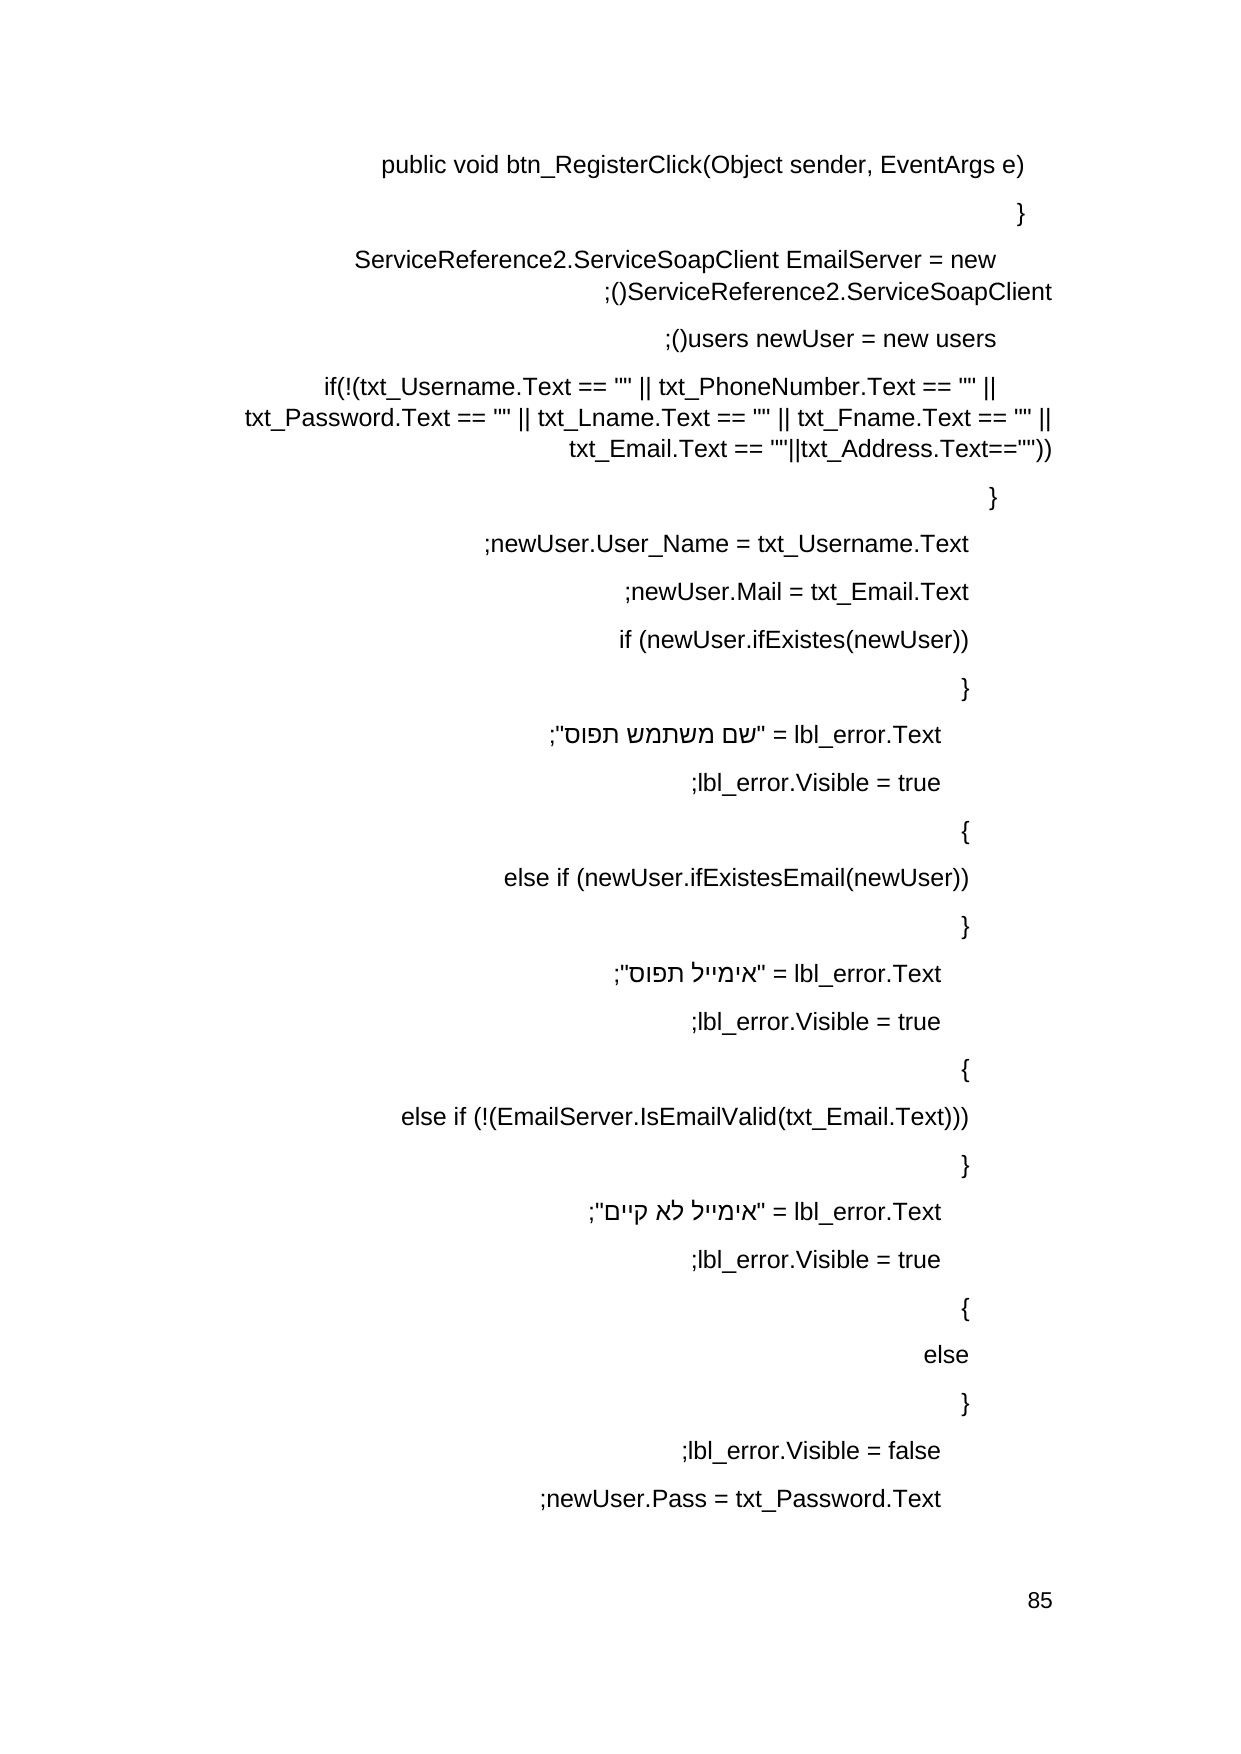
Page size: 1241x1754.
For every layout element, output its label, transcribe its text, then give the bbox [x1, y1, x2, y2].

text else if (newUser.ifExistesEmail(newUser)) [187, 863, 1053, 892]
text { [187, 482, 1053, 510]
text if(!(txt_Username.Text == "" || txt_PhoneNumber.Text == "" || txt_Password.Text == "" || txt_Lname.Text == "" || txt_Fname.Text == "" || txt_Email.Text == ""||txt_Address.Text=="")) [187, 372, 1053, 463]
text newUser.Pass = txt_Password.Text; [187, 1483, 1053, 1512]
text { [187, 672, 1053, 701]
text newUser.User_Name = txt_Username.Text; [187, 529, 1053, 558]
text else if (!(EmailServer.IsEmailValid(txt_Email.Text))) [187, 1102, 1053, 1131]
text { [187, 198, 1053, 226]
text ServiceReference2.ServiceSoapClient EmailServer = new ServiceReference2.ServiceSoapClient(); [187, 245, 1053, 305]
text lbl_error.Visible = true; [187, 1006, 1053, 1035]
text lbl_error.Text = "שם משתמש תפוס"; [187, 720, 1053, 749]
text lbl_error.Text = "אימייל תפוס"; [187, 959, 1053, 987]
text public void btn_RegisterClick(Object sender, EventArgs e) [187, 150, 1053, 179]
text else [187, 1340, 1053, 1369]
text } [187, 1293, 1053, 1321]
text newUser.Mail = txt_Email.Text; [187, 577, 1053, 606]
text } [187, 816, 1053, 844]
text { [187, 1388, 1053, 1417]
text users newUser = new users(); [187, 324, 1053, 353]
text } [187, 1054, 1053, 1083]
text lbl_error.Visible = true; [187, 768, 1053, 797]
text if (newUser.ifExistes(newUser)) [187, 625, 1053, 653]
text lbl_error.Visible = true; [187, 1245, 1053, 1274]
text lbl_error.Visible = false; [187, 1436, 1053, 1464]
text { [187, 1149, 1053, 1178]
text { [187, 911, 1053, 940]
text lbl_error.Text = "אימייל לא קיים"; [187, 1197, 1053, 1226]
